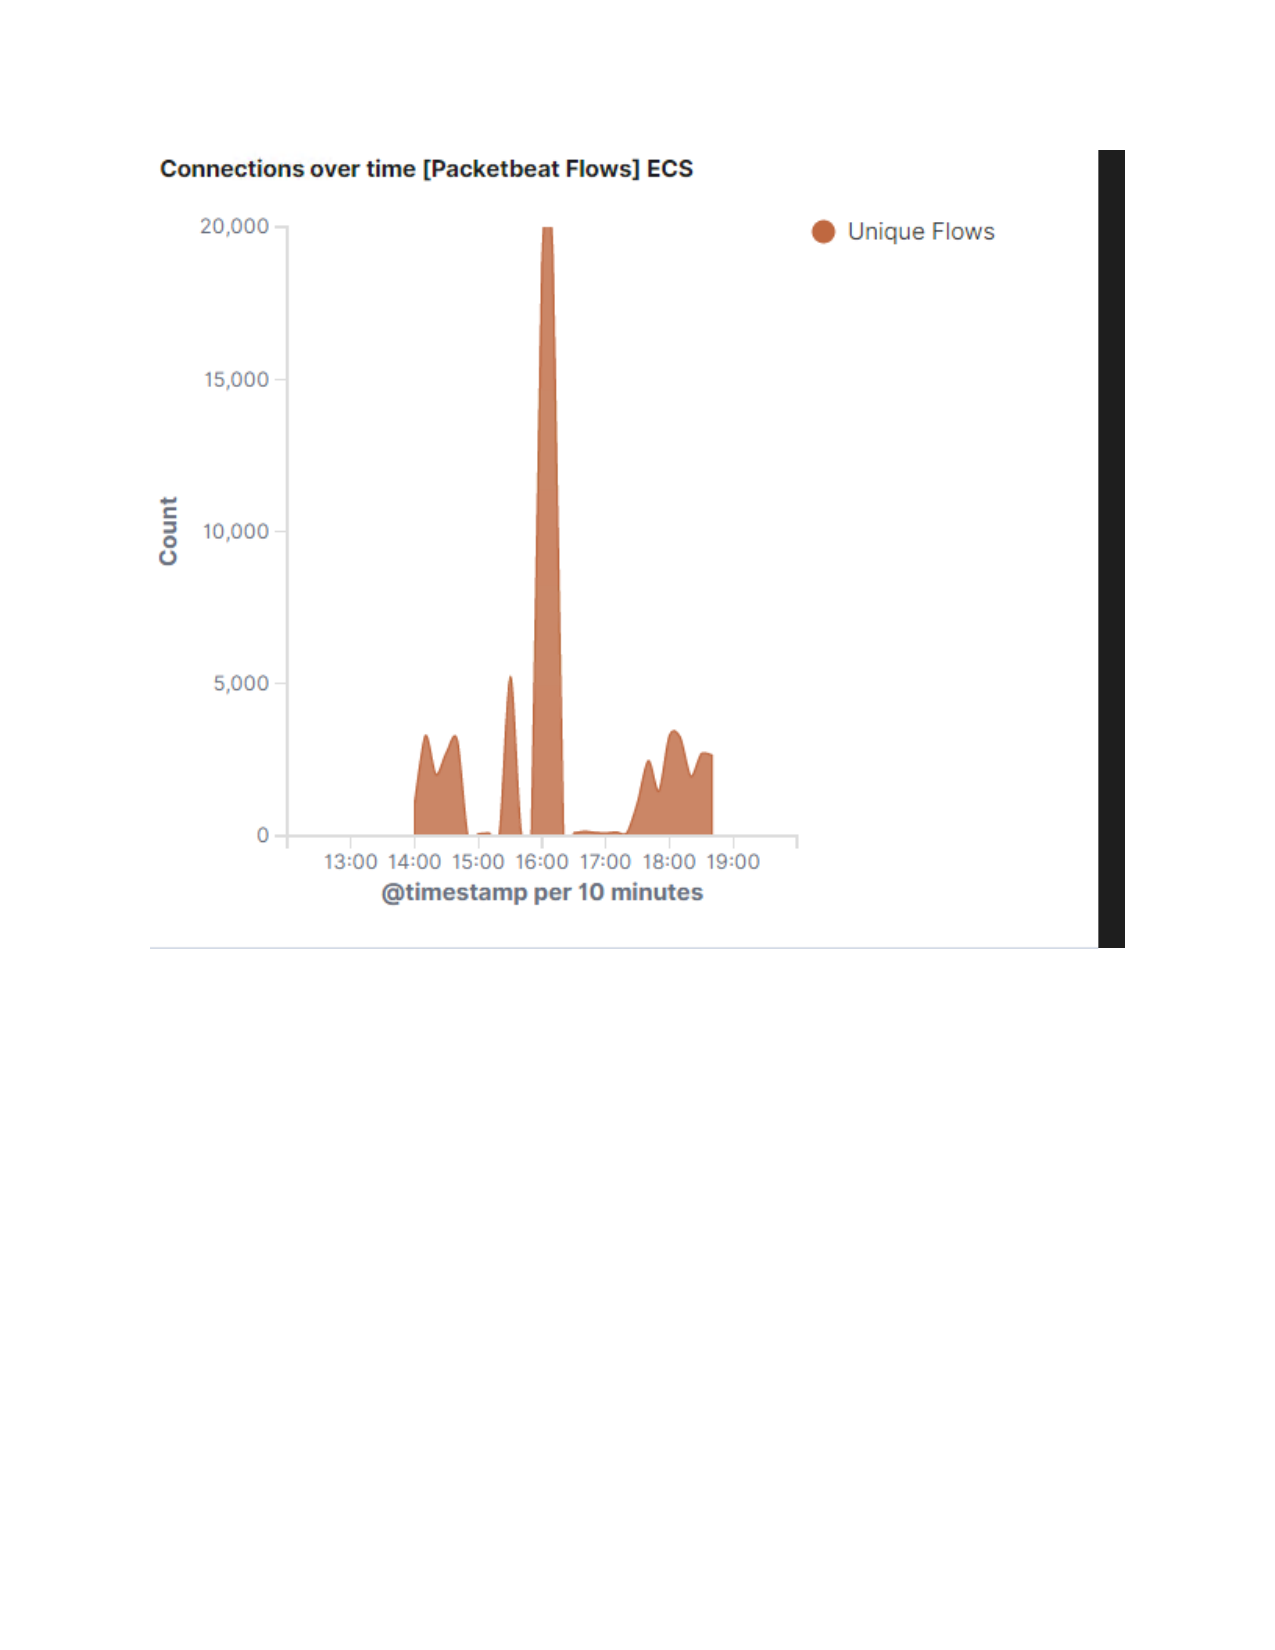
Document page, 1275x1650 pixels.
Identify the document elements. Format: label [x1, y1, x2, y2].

picture [150, 150, 1099, 949]
